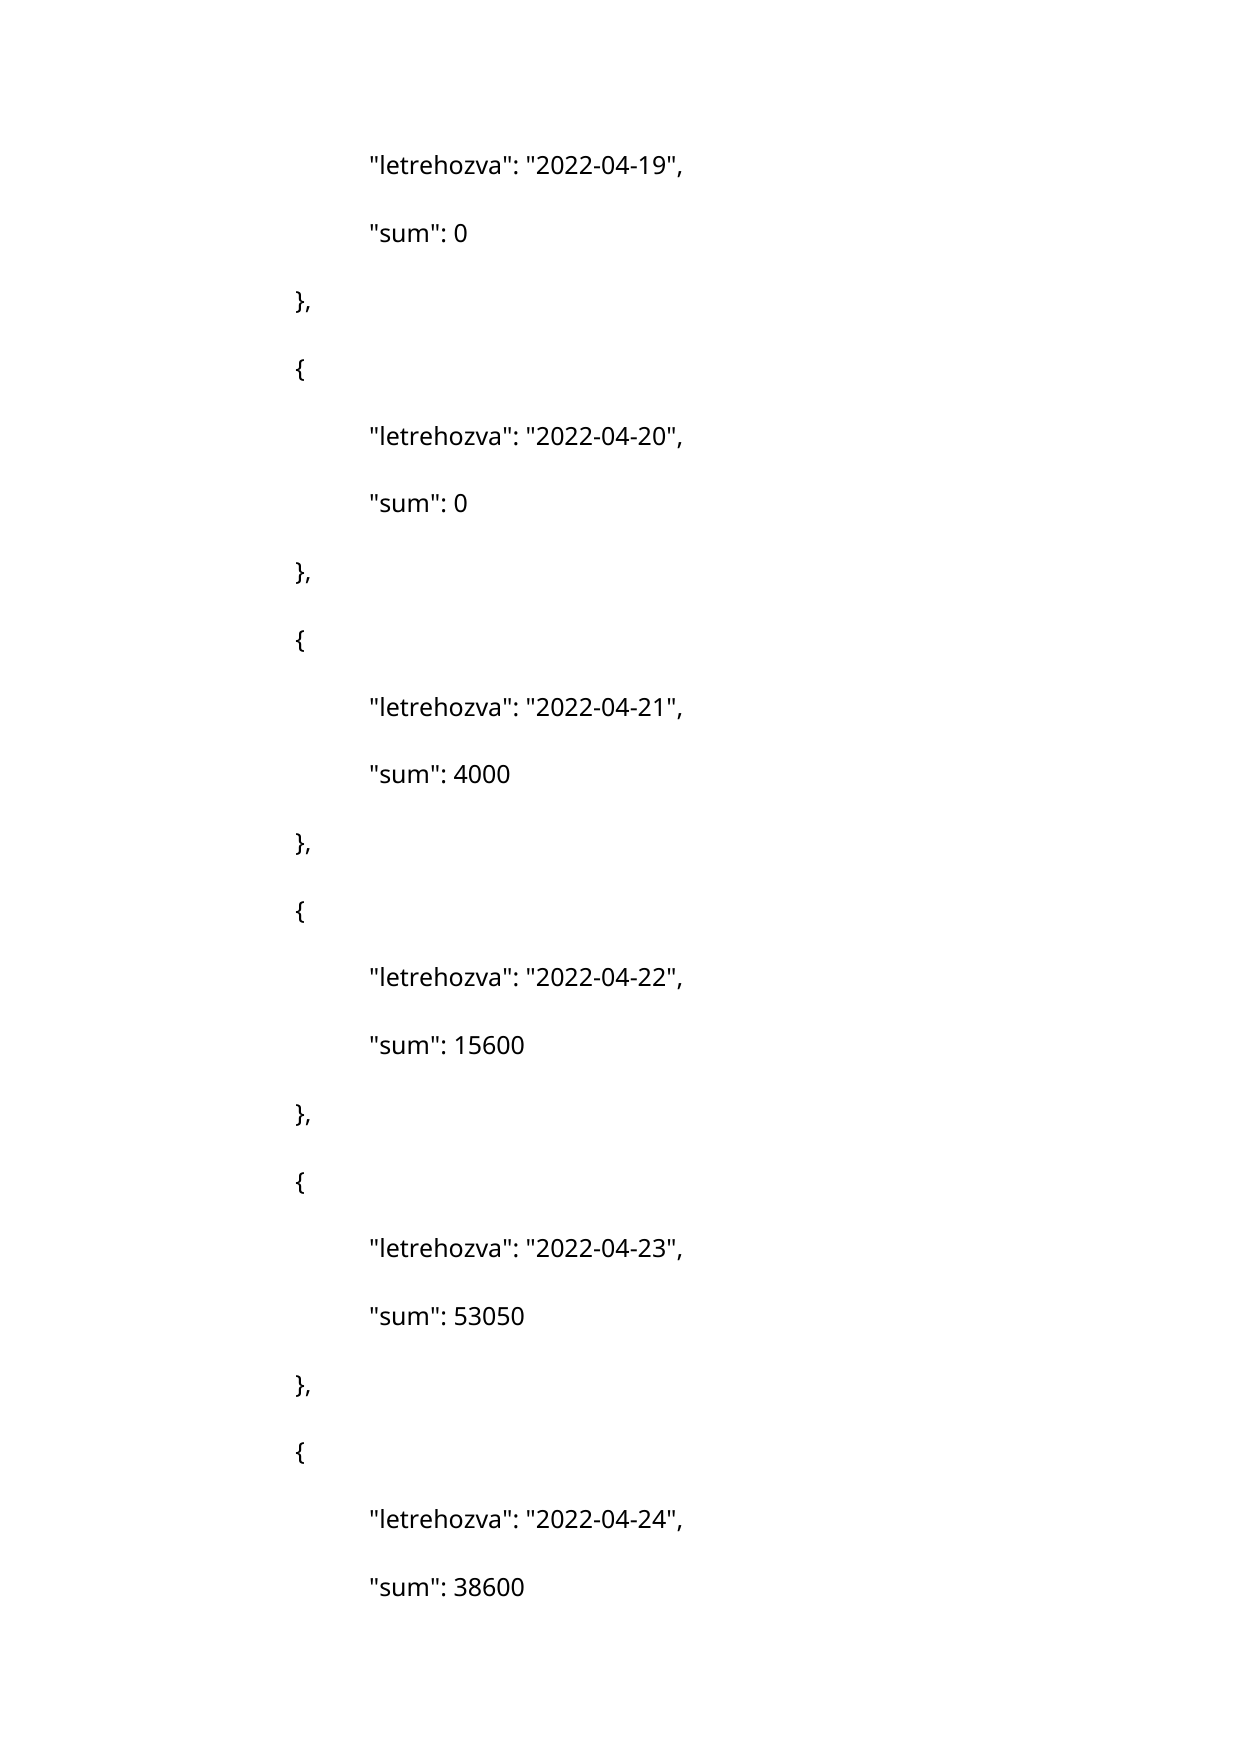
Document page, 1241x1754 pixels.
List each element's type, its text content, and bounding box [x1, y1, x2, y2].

text "sum": 0 [148, 486, 1093, 520]
text "sum": 38600 [148, 1569, 1093, 1603]
text { [148, 622, 1093, 656]
text }, [148, 1366, 1093, 1400]
text "letrehozva": "2022-04-20", [148, 418, 1093, 452]
text "sum": 4000 [148, 757, 1093, 791]
text }, [148, 554, 1093, 588]
text "letrehozva": "2022-04-19", [148, 148, 1093, 182]
text "letrehozva": "2022-04-21", [148, 689, 1093, 723]
text "sum": 53050 [148, 1299, 1093, 1333]
text "letrehozva": "2022-04-23", [148, 1231, 1093, 1265]
text "letrehozva": "2022-04-24", [148, 1502, 1093, 1536]
text }, [148, 1096, 1093, 1129]
text "sum": 0 [148, 215, 1093, 249]
text { [148, 1434, 1093, 1468]
text }, [148, 825, 1093, 859]
text "sum": 15600 [148, 1028, 1093, 1062]
text { [148, 351, 1093, 385]
text "letrehozva": "2022-04-22", [148, 960, 1093, 994]
text }, [148, 283, 1093, 317]
text { [148, 892, 1093, 926]
text { [148, 1163, 1093, 1197]
